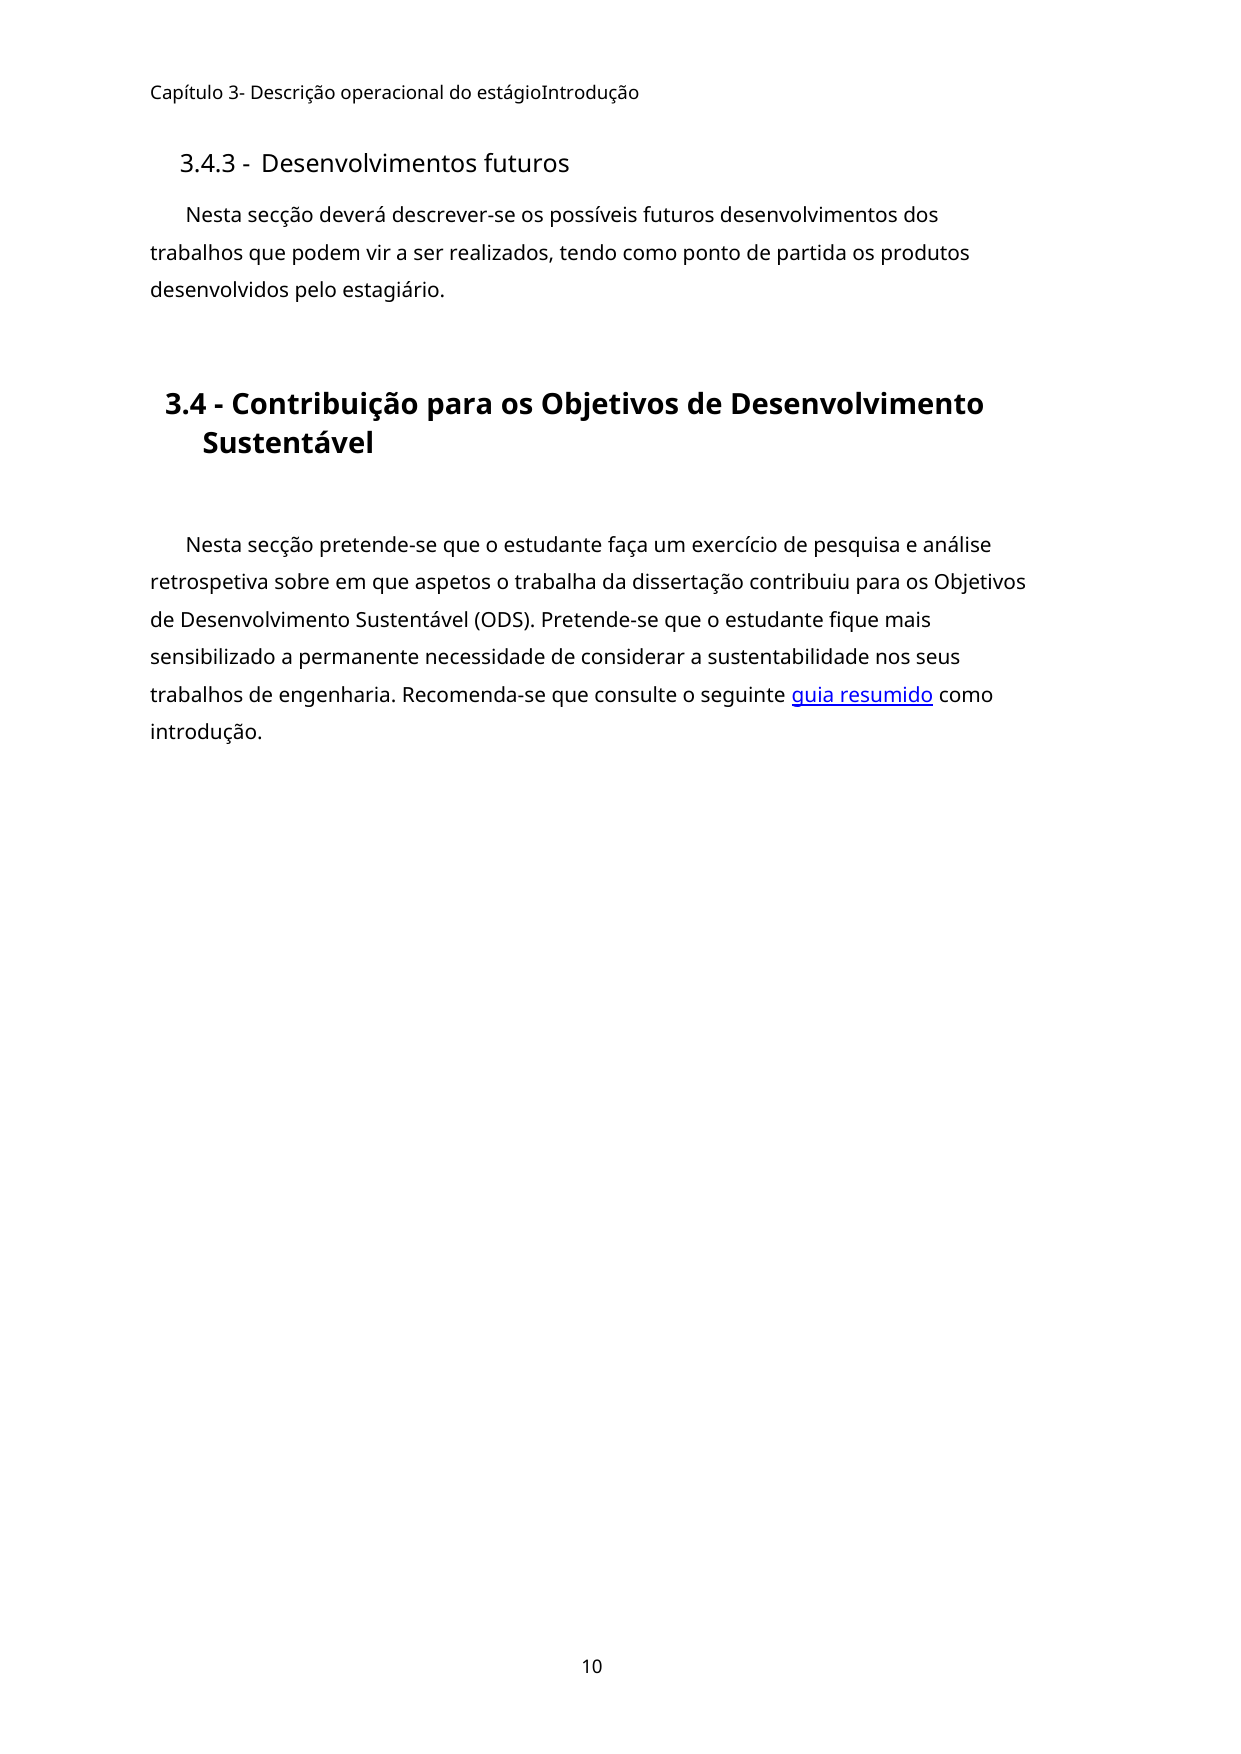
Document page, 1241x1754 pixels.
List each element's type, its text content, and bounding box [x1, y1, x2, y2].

text Nesta secção pretende-se que o estudante faça um exercício de pesquisa e análise retrospetiva sobre em que aspetos o trabalha da dissertação contribuiu para os Objetivos de Desenvolvimento Sustentável (ODS). Pretende-se que o estudante fique mais sensibilizado a permanente necessidade de considerar a sustentabilidade nos seus trabalhos de engenharia. Recomenda-se que consulte o seguinte guia resumido como introdução. [150, 521, 1033, 746]
list Desenvolvimentos futuros [179, 148, 1033, 179]
list Contribuição para os Objetivos de Desenvolvimento Sustentável [165, 383, 1033, 462]
text Nesta secção deverá descrever-se os possíveis futuros desenvolvimentos dos trabalhos que podem vir a ser realizados, tendo como ponto de partida os produtos desenvolvidos pelo estagiário. [150, 191, 1033, 304]
